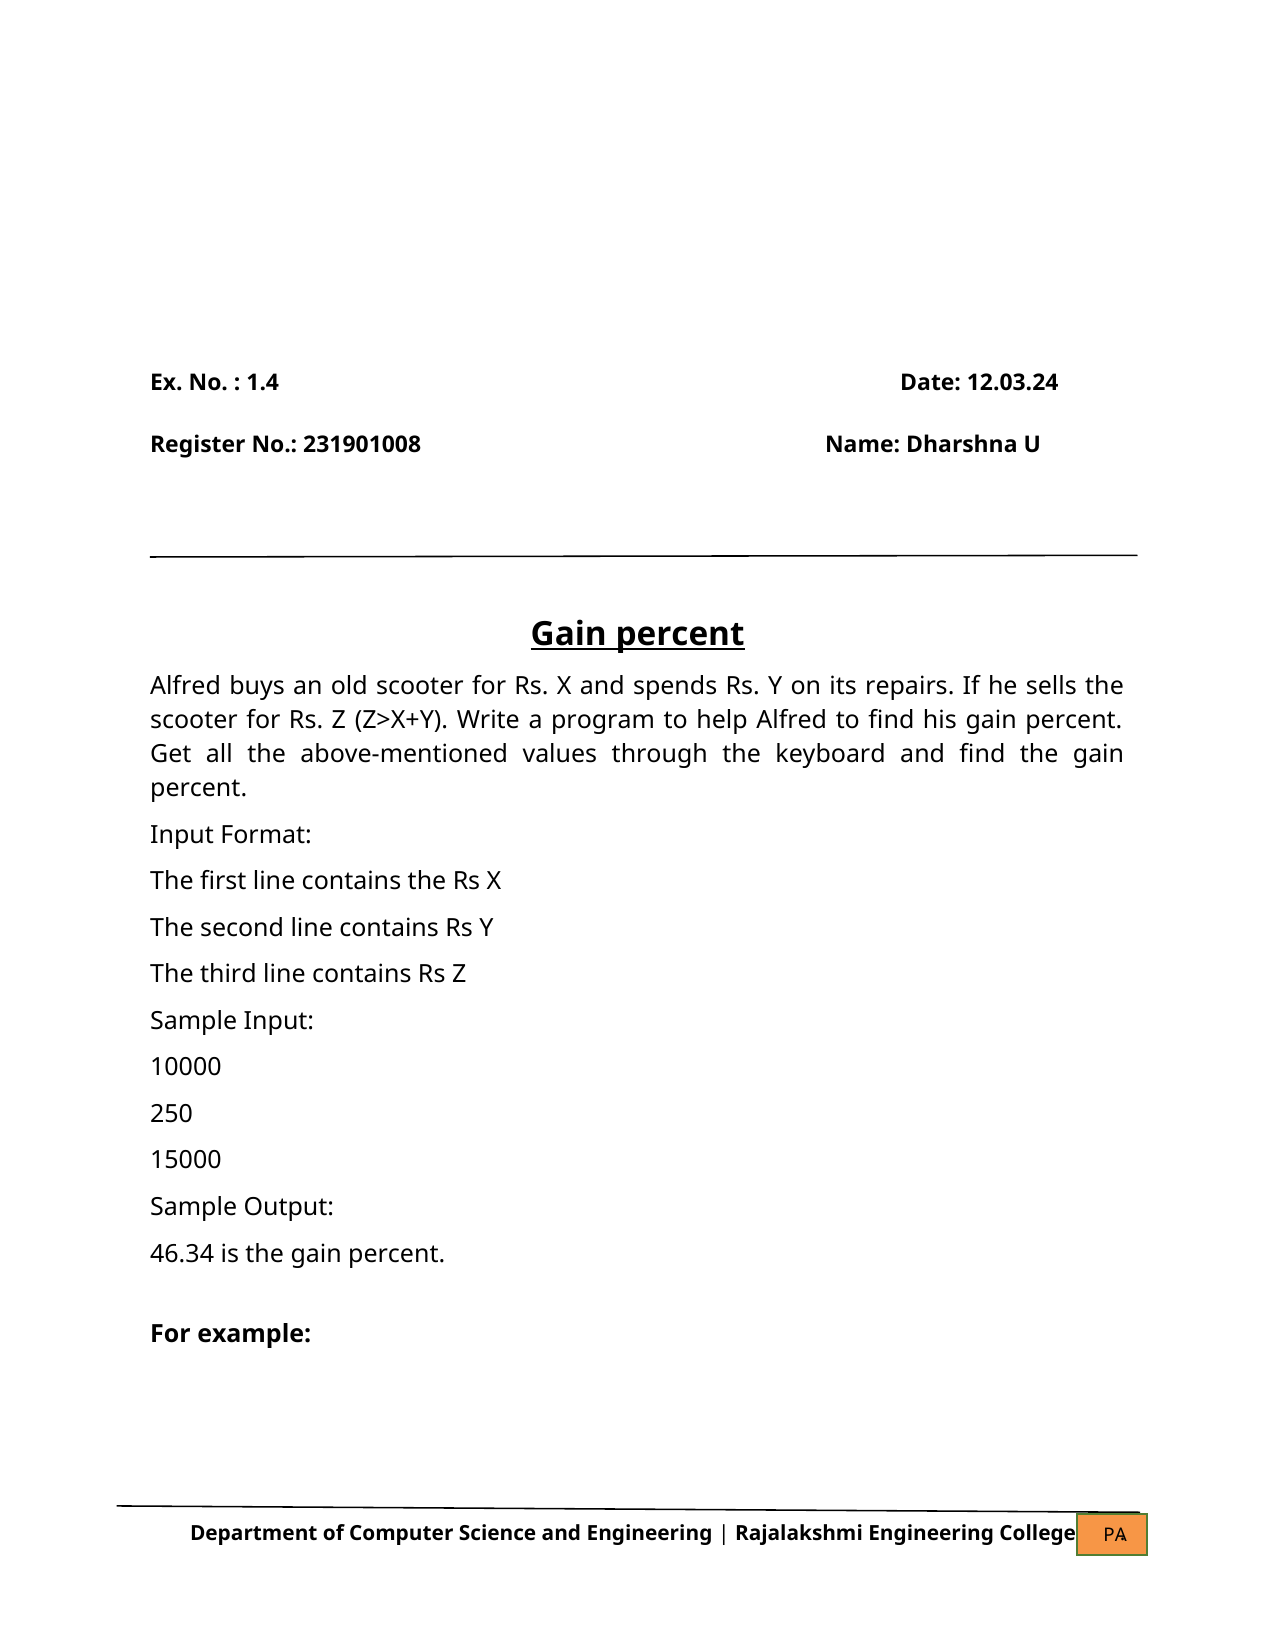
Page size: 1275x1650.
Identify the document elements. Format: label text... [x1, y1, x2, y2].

text Register No.: 231901008 Name: Dharshna U [150, 428, 1125, 459]
text 15000 [150, 1142, 1125, 1176]
text The first line contains the Rs X [150, 863, 1125, 897]
text Sample Output: [150, 1189, 1125, 1223]
text 10000 [150, 1049, 1125, 1083]
text 46.34 is the gain percent. [150, 1235, 1125, 1269]
text For example: [150, 1316, 1125, 1350]
text 250 [150, 1096, 1125, 1130]
text Ex. No. : 1.4 Date: 12.03.24 [150, 365, 1125, 397]
text Alfred buys an old scooter for Rs. X and spends Rs. Y on its repairs. If he sells the scooter for Rs. Z (Z>X+Y). Write a program to help Alfred to find his gain percent. Get all the above-mentioned values through the keyboard and find the gain percent. [150, 667, 1125, 804]
text The third line contains Rs Z [150, 956, 1125, 990]
text Sample Input: [150, 1002, 1125, 1037]
text The second line contains Rs Y [150, 909, 1125, 943]
text Input Format: [150, 816, 1125, 850]
text Gain percent [150, 609, 1125, 655]
